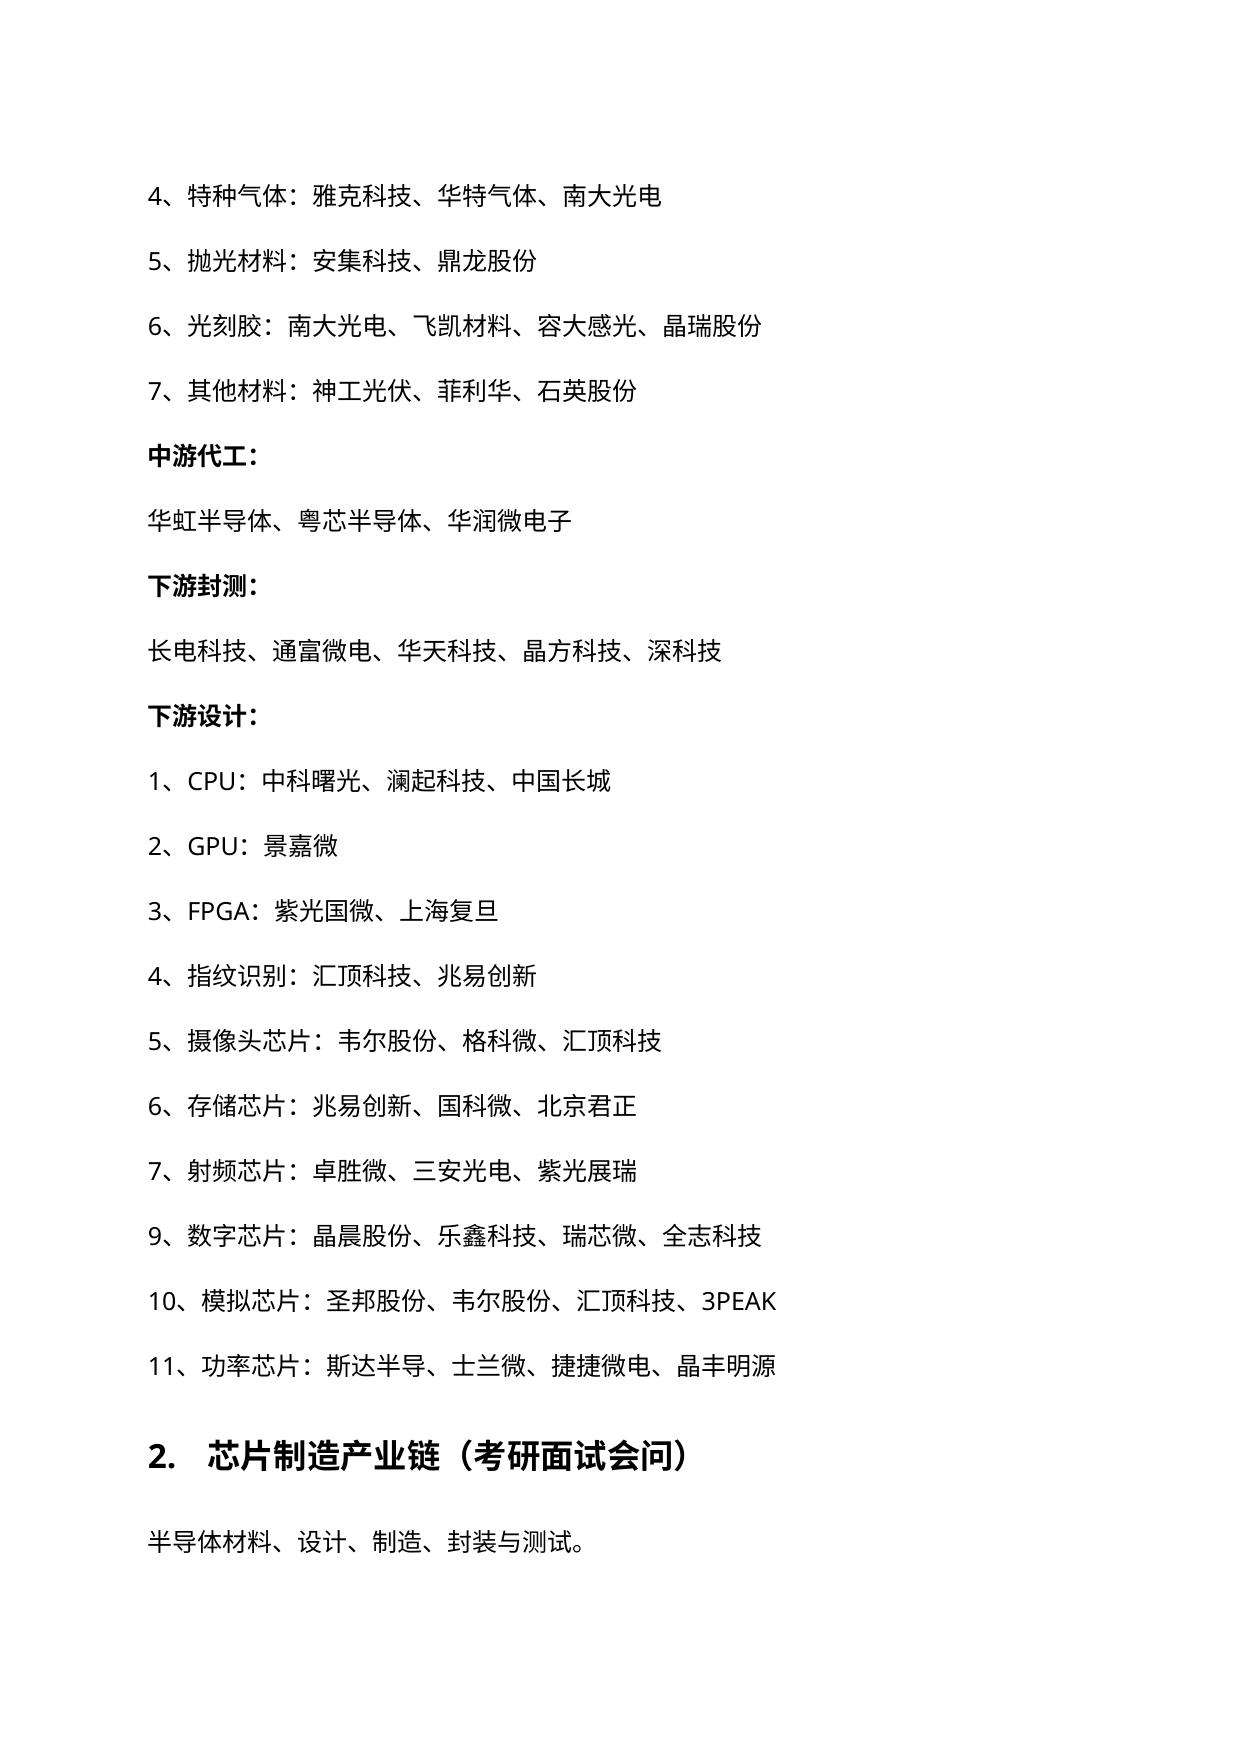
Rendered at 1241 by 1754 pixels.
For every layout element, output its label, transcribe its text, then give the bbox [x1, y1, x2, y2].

text 7、射频芯片：卓胜微、三安光电、紫光展瑞 [148, 1137, 1092, 1202]
text 下游设计： [148, 682, 1092, 747]
text 半导体材料、设计、制造、封装与测试。 [148, 1508, 1092, 1573]
text 7、其他材料：神工光伏、菲利华、石英股份 [148, 357, 1092, 422]
text 3、FPGA：紫光国微、上海复旦 [148, 877, 1092, 942]
text 长电科技、通富微电、华天科技、晶方科技、深科技 [148, 617, 1092, 682]
text 1、CPU：中科曙光、澜起科技、中国长城 [148, 747, 1092, 812]
text 华虹半导体、粤芯半导体、华润微电子 [148, 487, 1092, 552]
text 9、数字芯片：晶晨股份、乐鑫科技、瑞芯微、全志科技 [148, 1202, 1092, 1267]
subtitle 芯片制造产业链（考研面试会问） [148, 1422, 1092, 1487]
text 2、GPU：景嘉微 [148, 812, 1092, 877]
text 10、模拟芯片：圣邦股份、韦尔股份、汇顶科技、3PEAK [148, 1267, 1092, 1332]
text 4、指纹识别：汇顶科技、兆易创新 [148, 942, 1092, 1007]
text 11、功率芯片：斯达半导、士兰微、捷捷微电、晶丰明源 [148, 1332, 1092, 1397]
text 5、抛光材料：安集科技、鼎龙股份 [148, 227, 1092, 292]
text 6、光刻胶：南大光电、飞凯材料、容大感光、晶瑞股份 [148, 292, 1092, 357]
text 中游代工： [148, 422, 1092, 487]
text 下游封测： [148, 552, 1092, 617]
text 6、存储芯片：兆易创新、国科微、北京君正 [148, 1072, 1092, 1137]
text 4、特种气体：雅克科技、华特气体、南大光电 [148, 162, 1092, 227]
text 5、摄像头芯片：韦尔股份、格科微、汇顶科技 [148, 1007, 1092, 1072]
